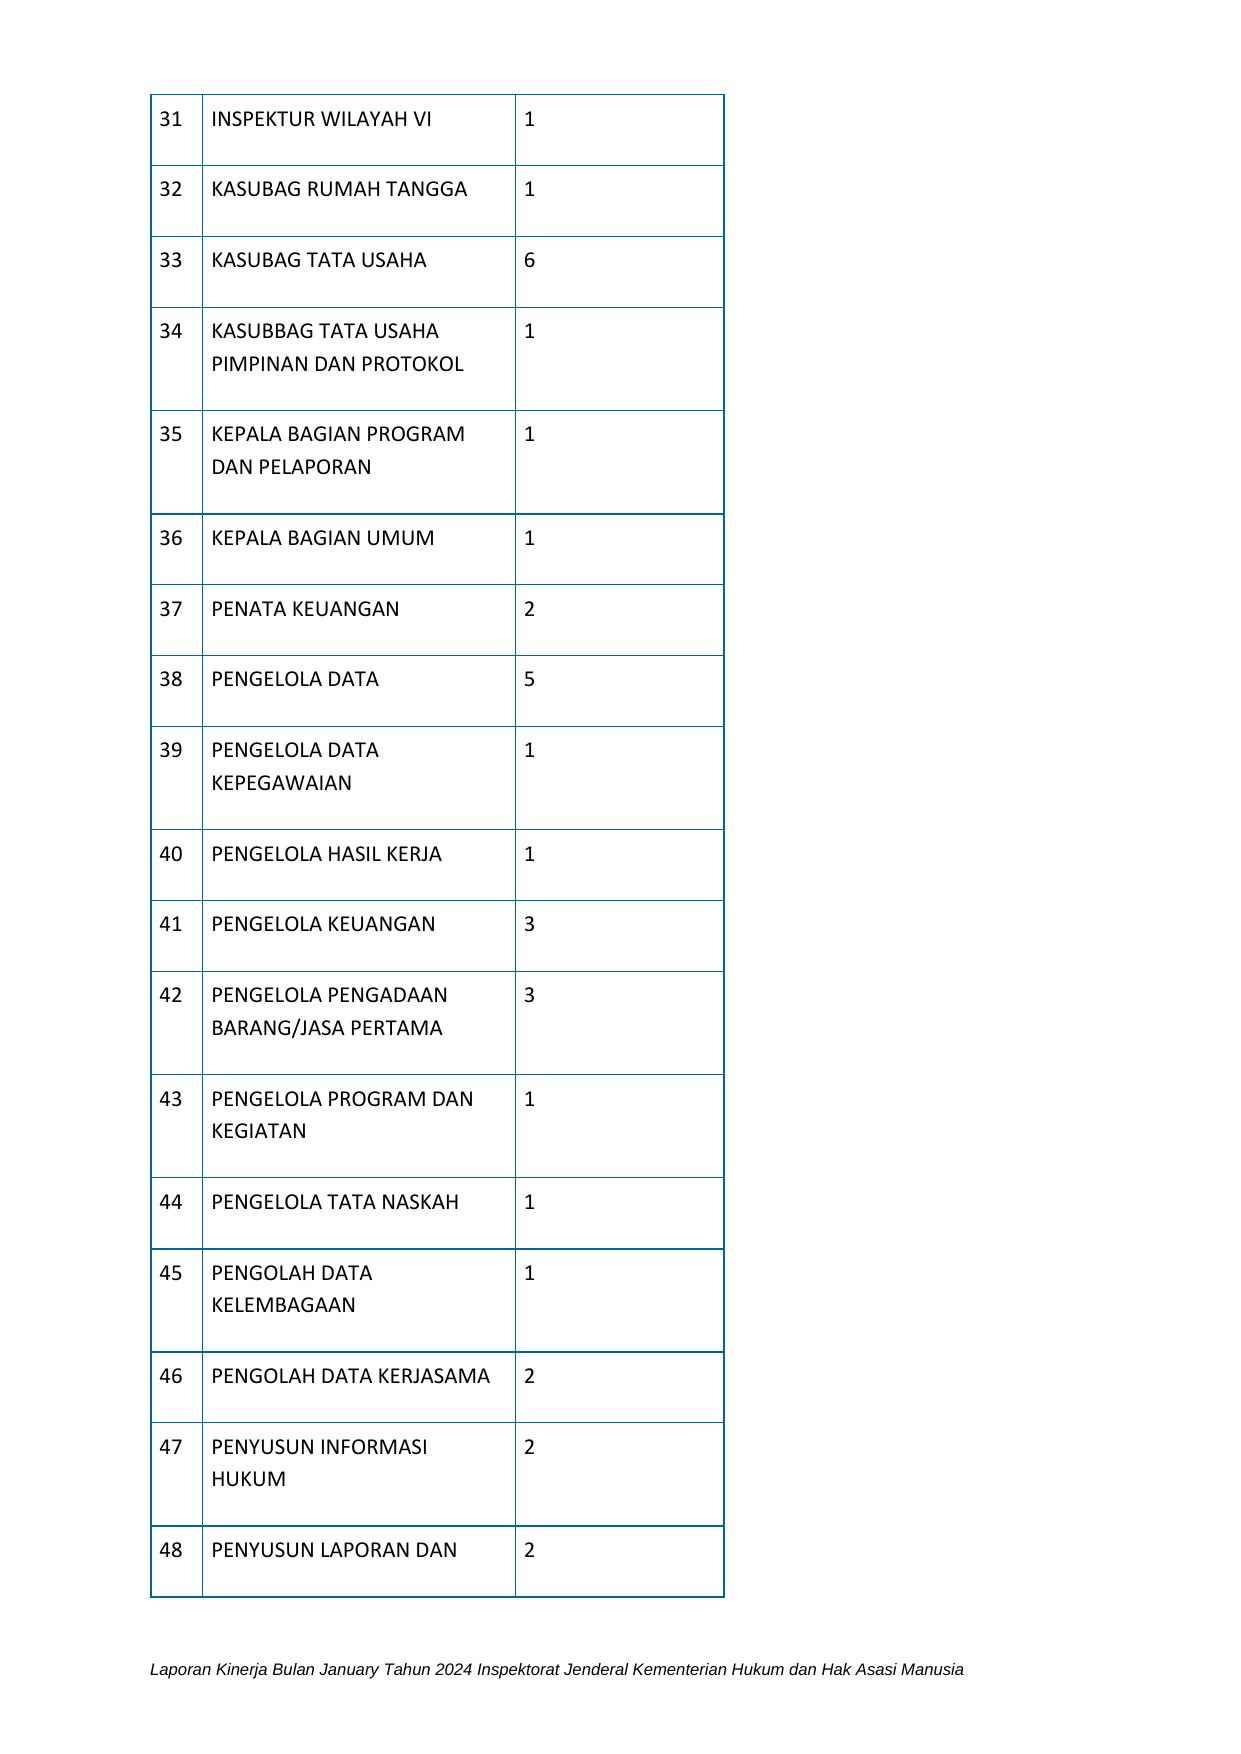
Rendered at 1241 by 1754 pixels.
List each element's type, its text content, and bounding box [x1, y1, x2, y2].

table_cell PENGELOLA HASIL KERJA [203, 830, 515, 900]
table_cell 44 [152, 1178, 202, 1248]
table_cell 1 [516, 308, 723, 410]
table_cell 2 [516, 1353, 723, 1422]
table_cell KEPALA BAGIAN PROGRAM DAN PELAPORAN [203, 411, 515, 513]
table_cell 1 [516, 95, 723, 165]
table_cell 2 [516, 585, 723, 655]
table_cell 47 [152, 1423, 202, 1525]
table_cell KEPALA BAGIAN UMUM [203, 515, 515, 584]
table_cell 1 [516, 411, 723, 513]
table_cell 34 [152, 308, 202, 410]
table_cell 36 [152, 515, 202, 584]
table_cell 33 [152, 237, 202, 307]
table_cell 1 [516, 515, 723, 584]
table_cell PENYUSUN INFORMASI HUKUM [203, 1423, 515, 1525]
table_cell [203, 1527, 515, 1596]
table_cell 39 [152, 727, 202, 829]
table_cell PENGELOLA PENGADAAN BARANG/JASA PERTAMA [203, 972, 515, 1074]
table_cell 41 [152, 901, 202, 971]
table_cell 32 [152, 166, 202, 236]
table_cell 5 [516, 656, 723, 726]
table_cell 1 [516, 727, 723, 829]
table_cell 45 [152, 1250, 202, 1351]
table_cell PENGELOLA TATA NASKAH [203, 1178, 515, 1248]
table_cell 1 [516, 1075, 723, 1177]
table_cell PENGELOLA KEUANGAN [203, 901, 515, 971]
table_cell 40 [152, 830, 202, 900]
table_cell 2 [516, 1527, 723, 1596]
table_cell PENGOLAH DATA KERJASAMA [203, 1353, 515, 1422]
table_cell 31 [152, 95, 202, 165]
table_cell 3 [516, 972, 723, 1074]
table_cell KASUBBAG TATA USAHA PIMPINAN DAN PROTOKOL [203, 308, 515, 410]
table_cell 6 [516, 237, 723, 307]
table_cell 2 [516, 1423, 723, 1525]
table_cell INSPEKTUR WILAYAH VI [203, 95, 515, 165]
table_cell 35 [152, 411, 202, 513]
table_cell 42 [152, 972, 202, 1074]
table_cell 1 [516, 1178, 723, 1248]
table_cell KASUBAG TATA USAHA [203, 237, 515, 307]
table_cell 1 [516, 830, 723, 900]
table_cell PENGELOLA DATA [203, 656, 515, 726]
table_cell 1 [516, 1250, 723, 1351]
table_cell KASUBAG RUMAH TANGGA [203, 166, 515, 236]
table_cell 43 [152, 1075, 202, 1177]
table_cell PENATA KEUANGAN [203, 585, 515, 655]
table_cell 46 [152, 1353, 202, 1422]
table_cell PENGELOLA DATA KEPEGAWAIAN [203, 727, 515, 829]
table_cell 38 [152, 656, 202, 726]
table_cell 37 [152, 585, 202, 655]
table_cell PENGELOLA PROGRAM DAN KEGIATAN [203, 1075, 515, 1177]
table_cell PENGOLAH DATA KELEMBAGAAN [203, 1250, 515, 1351]
table_cell 1 [516, 166, 723, 236]
table_cell 48 [152, 1527, 202, 1596]
table_cell 3 [516, 901, 723, 971]
